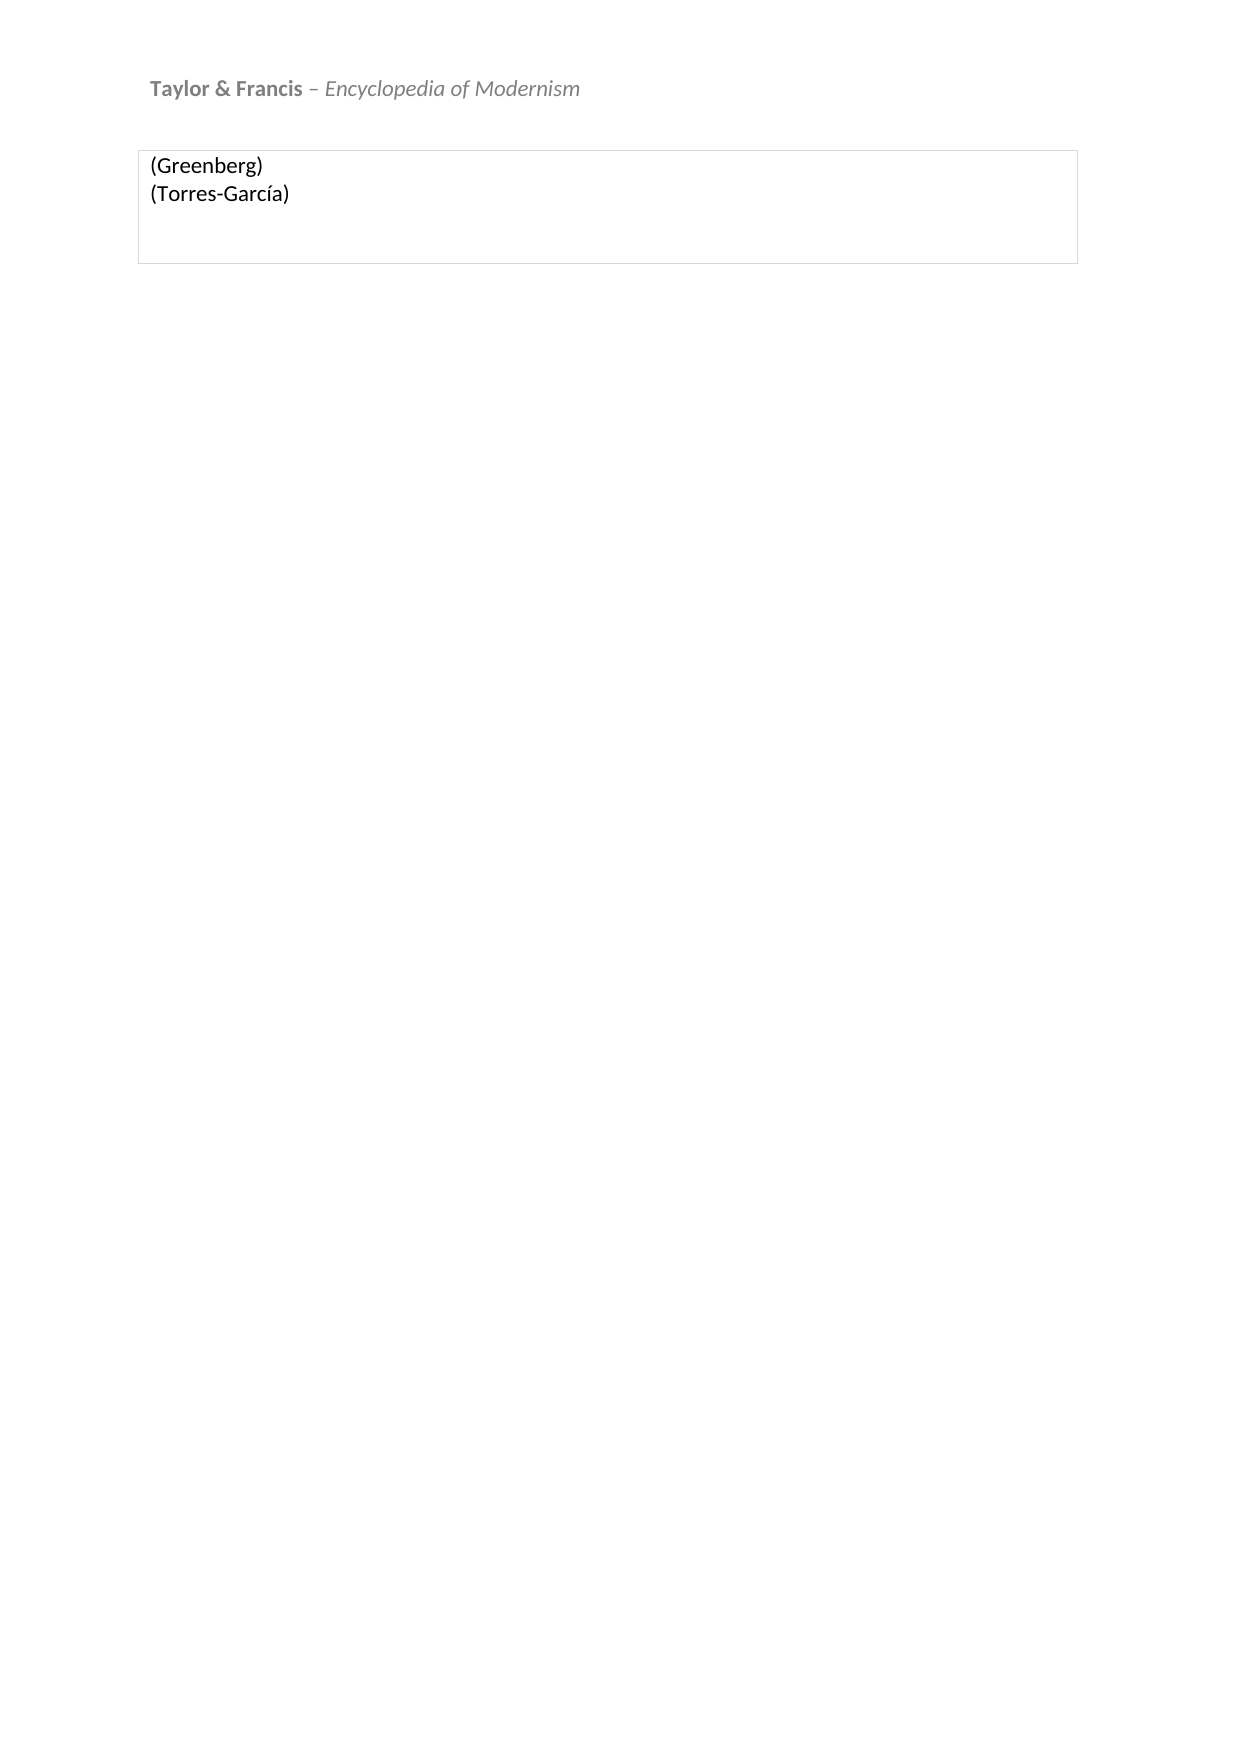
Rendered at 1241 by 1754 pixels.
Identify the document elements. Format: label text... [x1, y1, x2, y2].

table_cell Further reading: [139, 151, 1077, 263]
